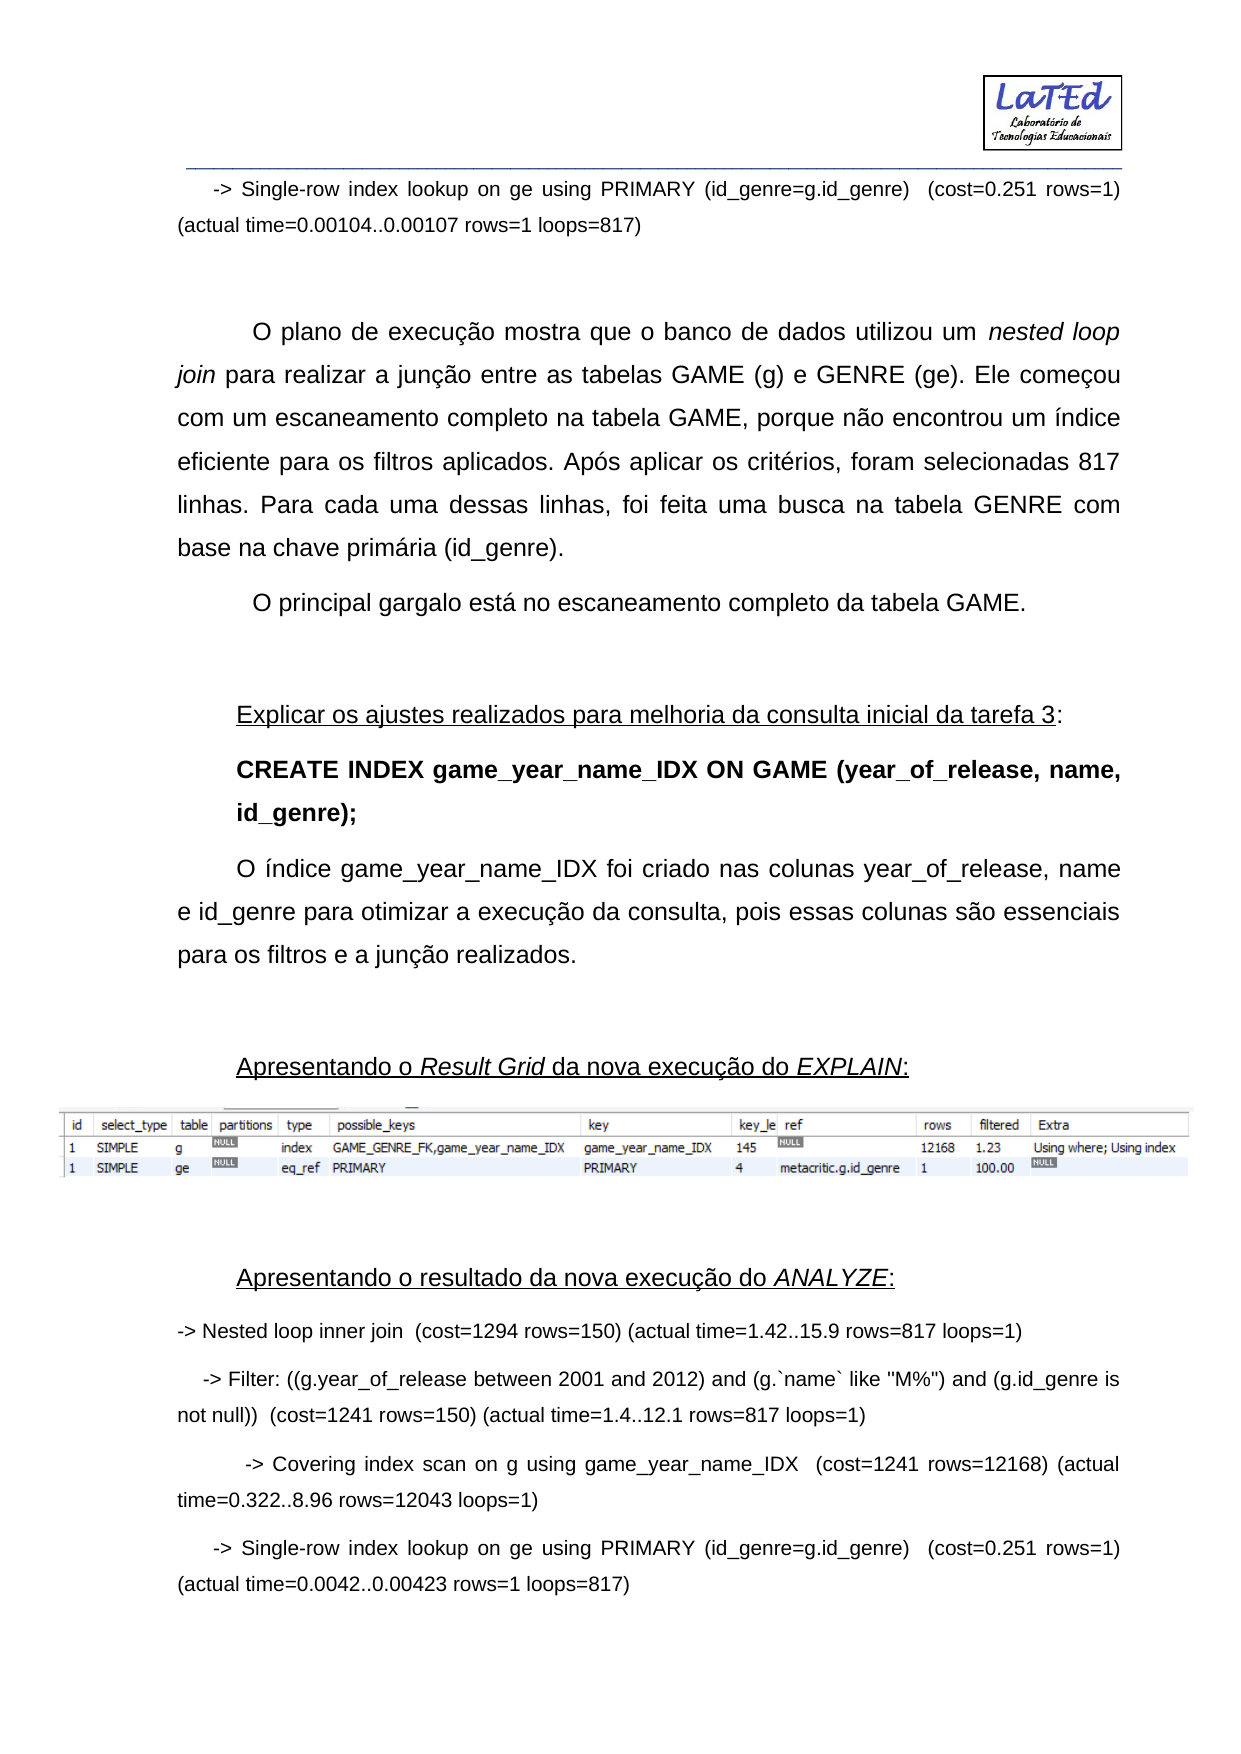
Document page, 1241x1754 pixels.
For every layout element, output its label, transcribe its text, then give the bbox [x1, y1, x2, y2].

text Apresentando o resultado da nova execução do ANALYZE: [236, 1263, 1122, 1292]
text -> Covering index scan on g using game_year_name_IDX (cost=1241 rows=12168) (actual time=0.322..8.96 rows=12043 loops=1) [177, 1451, 1122, 1511]
picture [58, 1107, 1194, 1181]
text -> Single-row index lookup on ge using PRIMARY (id_genre=g.id_genre) (cost=0.251 rows=1) (actual time=0.00104..0.00107 rows=1 loops=817) [177, 177, 1122, 237]
picture [982, 75, 1123, 151]
text -> Single-row index lookup on ge using PRIMARY (id_genre=g.id_genre) (cost=0.251 rows=1) (actual time=0.0042..0.00423 rows=1 loops=817) [177, 1536, 1122, 1596]
text O índice game_year_name_IDX foi criado nas colunas year_of_release, name e id_genre para otimizar a execução da consulta, pois essas colunas são essenciais para os filtros e a junção realizados. [177, 854, 1122, 969]
text -> Nested loop inner join (cost=1294 rows=150) (actual time=1.42..15.9 rows=817 loops=1) [177, 1319, 1122, 1343]
text CREATE INDEX game_year_name_IDX ON GAME (year_of_release, name, id_genre); [236, 755, 1122, 827]
text -> Filter: ((g.year_of_release between 2001 and 2012) and (g.`name` like ''M%'') and (g.id_genre is not null)) (cost=1241 rows=150) (actual time=1.4..12.1 rows=817 loops=1) [177, 1367, 1122, 1427]
text O principal gargalo está no escaneamento completo da tabela GAME. [177, 588, 1122, 617]
text Apresentando o Result Grid da nova execução do EXPLAIN: [236, 1051, 1122, 1080]
text Explicar os ajustes realizados para melhoria da consulta inicial da tarefa 3: [236, 699, 1122, 728]
text O plano de execução mostra que o banco de dados utilizou um nested loop join para realizar a junção entre as tabelas GAME (g) e GENRE (ge). Ele começou com um escaneamento completo na tabela GAME, porque não encontrou um índice eficiente para os filtros aplicados. Após aplicar os critérios, foram selecionadas 817 linhas. Para cada uma dessas linhas, foi feita uma busca na tabela GENRE com base na chave primária (id_genre). [177, 317, 1122, 561]
